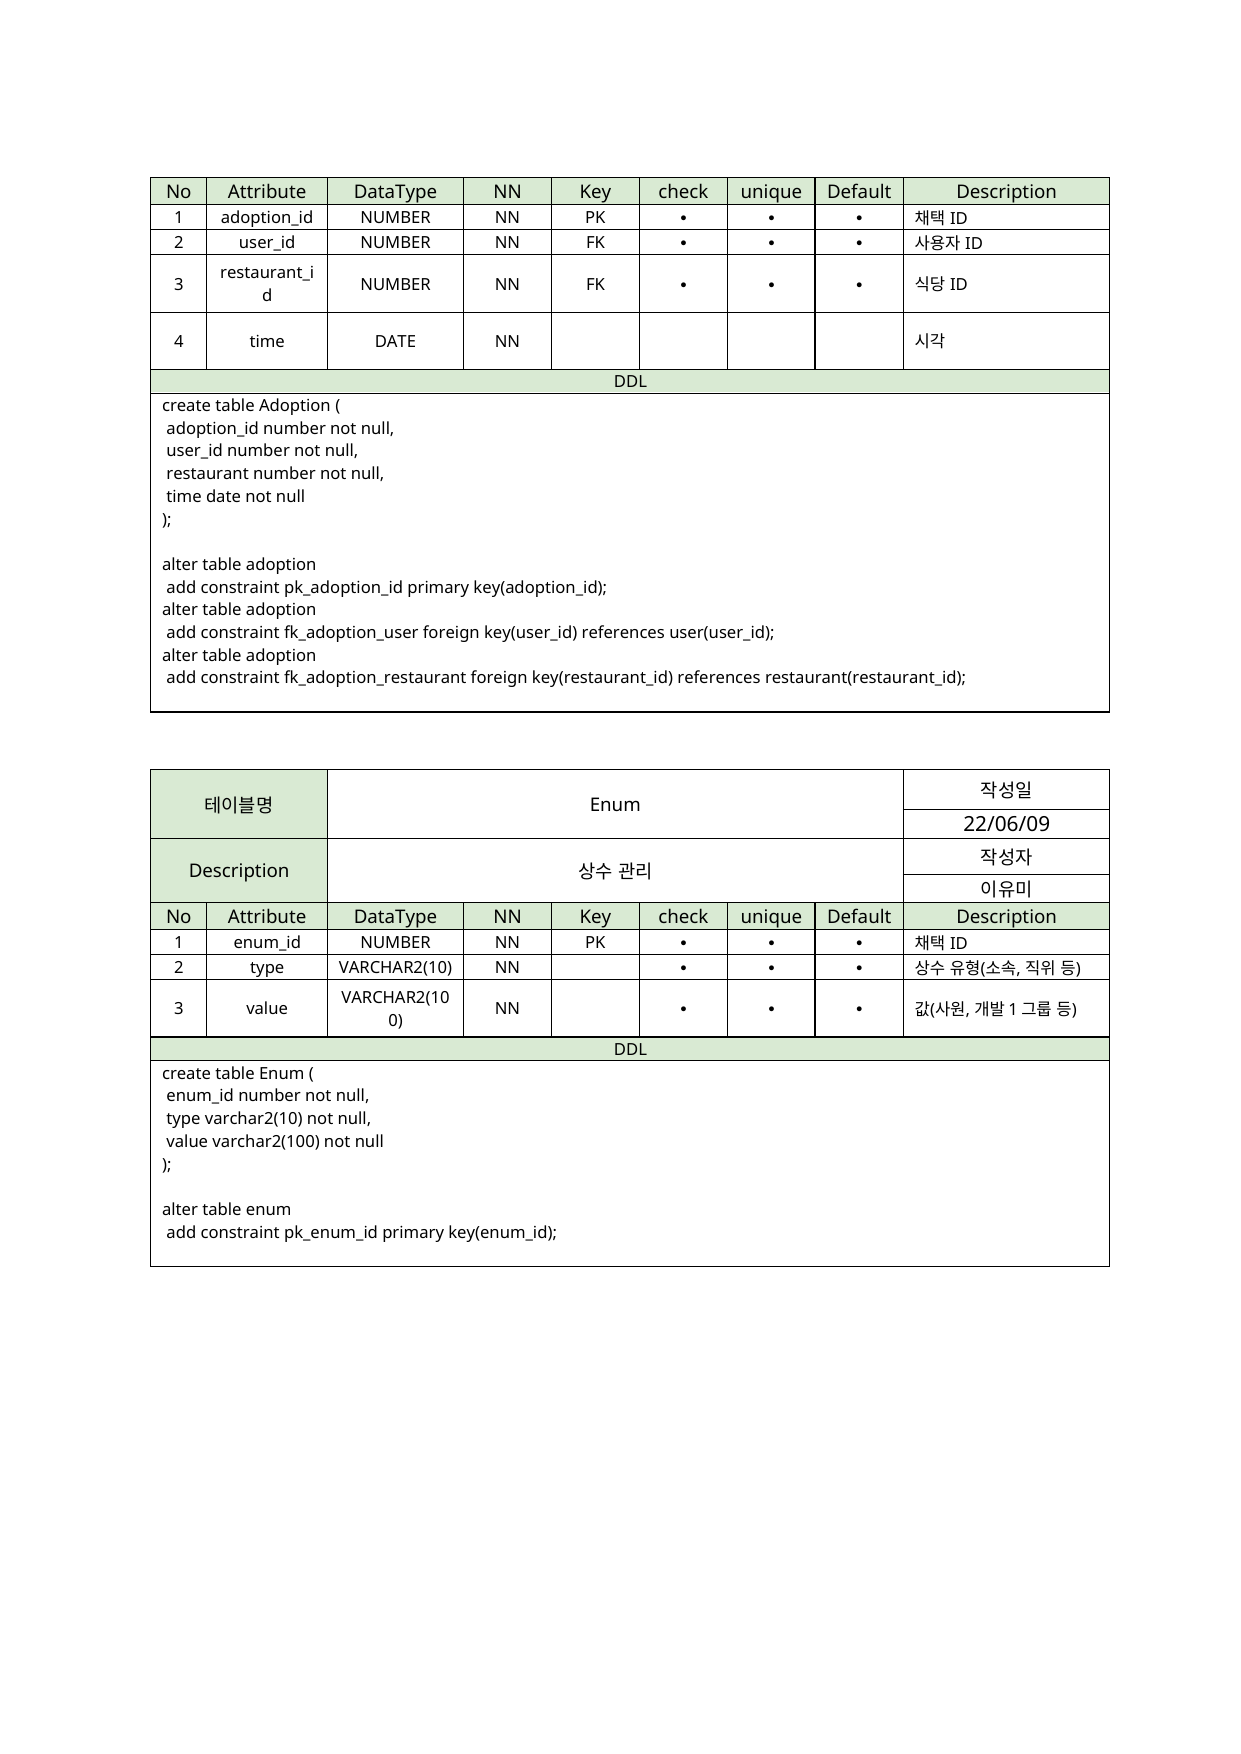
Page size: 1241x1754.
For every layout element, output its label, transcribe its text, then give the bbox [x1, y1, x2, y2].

table_cell NUMBER [328, 230, 463, 254]
table_cell [640, 313, 727, 369]
table_cell ∙ [816, 255, 903, 312]
table_cell [552, 313, 639, 369]
table_cell Description [904, 903, 1109, 929]
table_cell ∙ [728, 930, 814, 954]
table_cell NN [464, 178, 551, 204]
table_cell 값(사원, 개발1그룹 등) [904, 980, 1109, 1036]
table_cell FK [552, 230, 639, 254]
table_cell [816, 313, 903, 369]
table_cell FK [552, 255, 639, 312]
table_cell 사용자 ID [904, 230, 1109, 254]
table_cell time [207, 313, 327, 369]
table_cell check [640, 178, 727, 204]
table_cell user_id [207, 230, 327, 254]
table_cell ∙ [816, 230, 903, 254]
table_cell 채택 ID [904, 930, 1109, 954]
table_cell NUMBER [328, 255, 463, 312]
table_cell create table Adoption ( adoption_id number not null, user_id number not null, restaurant number not null, time date not null ); alter table adoption add constraint pk_adoption_id primary key(adoption_id); alter table adoption add constraint fk_adoption_user foreign key(user_id) references user(user_id); alter table adoption add constraint fk_adoption_restaurant foreign key(restaurant_id) references restaurant(restaurant_id); [151, 394, 1109, 711]
table_cell ∙ [640, 955, 727, 979]
table_cell ∙ [816, 930, 903, 954]
table_cell ∙ [816, 205, 903, 229]
table_cell ∙ [728, 255, 814, 312]
table_cell NN [464, 903, 551, 929]
table_cell [552, 955, 639, 979]
table_cell 시각 [904, 313, 1109, 369]
table_cell value [207, 980, 327, 1036]
table_cell 22/06/09 [904, 810, 1109, 838]
table_cell ∙ [728, 980, 814, 1036]
table_cell ∙ [640, 205, 727, 229]
table_cell adoption_id [207, 205, 327, 229]
table_cell 식당 ID [904, 255, 1109, 312]
table_cell type [207, 955, 327, 979]
table_cell restaurant_id [207, 255, 327, 312]
table_cell create table Enum ( enum_id number not null, type varchar2(10) not null, value varchar2(100) not null ); alter table enum add constraint pk_enum_id primary key(enum_id); [151, 1061, 1109, 1266]
table_cell NN [464, 205, 551, 229]
table_cell ∙ [816, 955, 903, 979]
table_cell NN [464, 930, 551, 954]
table_cell enum_id [207, 930, 327, 954]
table_cell NN [464, 255, 551, 312]
table_cell DATE [328, 313, 463, 369]
table_cell 1 [151, 205, 206, 229]
table_cell 2 [151, 230, 206, 254]
table_cell 3 [151, 255, 206, 312]
table_cell No [151, 903, 206, 929]
table_cell ∙ [728, 955, 814, 979]
table_cell Attribute [207, 903, 327, 929]
table_cell [728, 313, 814, 369]
table_cell unique [728, 178, 814, 204]
table_cell DataType [328, 903, 463, 929]
table_cell 2 [151, 955, 206, 979]
table_cell NUMBER [328, 205, 463, 229]
table_cell check [640, 903, 727, 929]
table_cell Key [552, 178, 639, 204]
table_cell VARCHAR2(100) [328, 980, 463, 1036]
table_cell unique [728, 903, 814, 929]
table_cell 채택 ID [904, 205, 1109, 229]
table_cell 이유미 [904, 875, 1109, 902]
table_header 테이블명 [151, 770, 327, 838]
table_cell NN [464, 313, 551, 369]
table_cell Attribute [207, 178, 327, 204]
table_cell NN [464, 955, 551, 979]
table_cell 상수 유형(소속, 직위 등) [904, 955, 1109, 979]
table_cell ∙ [728, 205, 814, 229]
table_cell PK [552, 930, 639, 954]
table_cell PK [552, 205, 639, 229]
table_cell 4 [151, 313, 206, 369]
table_cell DDL [151, 1038, 1109, 1060]
table_header Enum [328, 770, 903, 838]
table_cell VARCHAR2(10) [328, 955, 463, 979]
table_cell ∙ [816, 980, 903, 1036]
table_cell Default [816, 903, 903, 929]
table_cell ∙ [640, 255, 727, 312]
table_cell DataType [328, 178, 463, 204]
table_cell ∙ [640, 930, 727, 954]
table_cell 상수 관리 [328, 839, 903, 902]
table_cell Description [151, 839, 327, 902]
table_cell Description [904, 178, 1109, 204]
table_cell DDL [151, 370, 1109, 392]
table_header 작성일 [904, 770, 1109, 808]
table_cell NUMBER [328, 930, 463, 954]
table_cell ∙ [640, 980, 727, 1036]
table_cell ∙ [640, 230, 727, 254]
table_cell 1 [151, 930, 206, 954]
table_cell Default [816, 178, 903, 204]
table_cell NN [464, 230, 551, 254]
table_cell [552, 980, 639, 1036]
table_cell NN [464, 980, 551, 1036]
table_cell Key [552, 903, 639, 929]
table_cell 3 [151, 980, 206, 1036]
table_cell 작성자 [904, 839, 1109, 874]
table_cell ∙ [728, 230, 814, 254]
table_cell No [151, 178, 206, 204]
